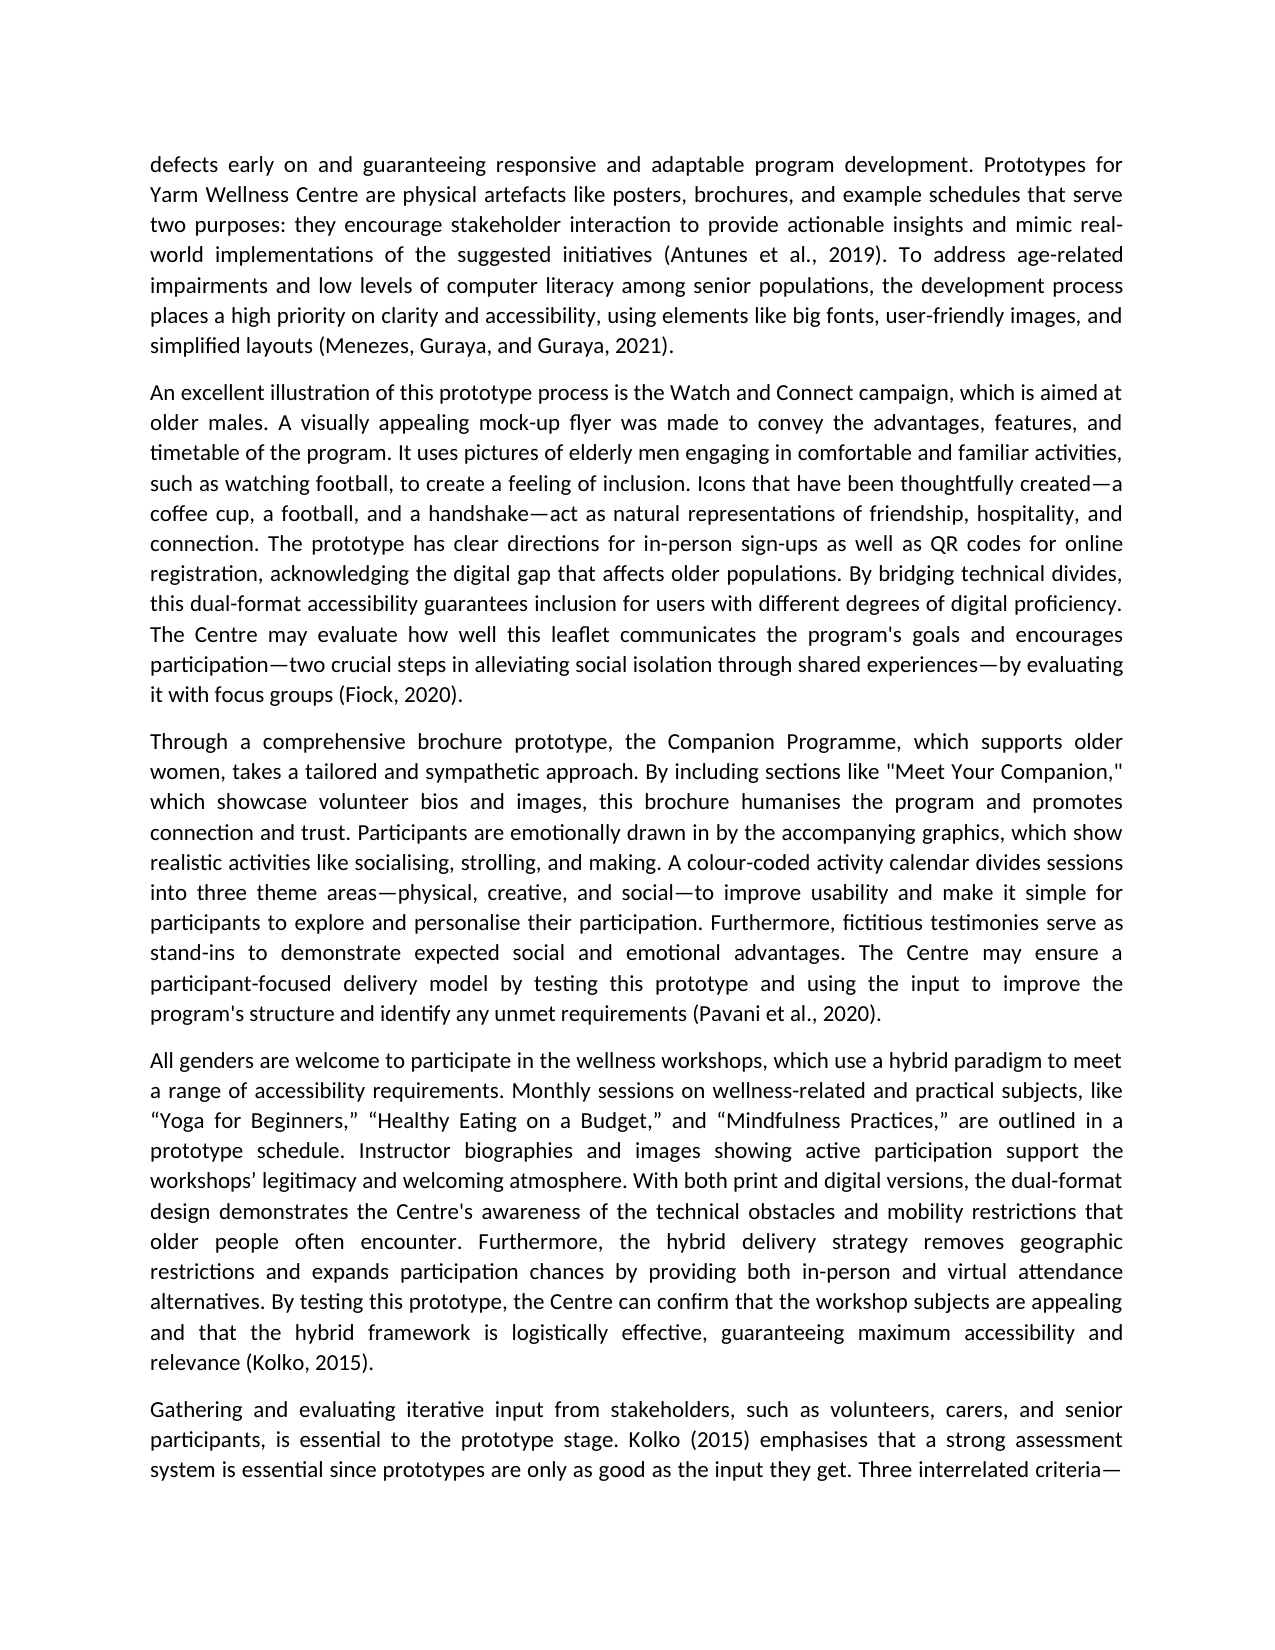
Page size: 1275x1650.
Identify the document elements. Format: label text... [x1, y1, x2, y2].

text An excellent illustration of this prototype process is the Watch and Connect campaign, which is aimed at older males. A visually appealing mock-up flyer was made to convey the advantages, features, and timetable of the program. It uses pictures of elderly men engaging in comfortable and familiar activities, such as watching football, to create a feeling of inclusion. Icons that have been thoughtfully created—a coffee cup, a football, and a handshake—act as natural representations of friendship, hospitality, and connection. The prototype has clear directions for in-person sign-ups as well as QR codes for online registration, acknowledging the digital gap that affects older populations. By bridging technical divides, this dual-format accessibility guarantees inclusion for users with different degrees of digital proficiency. The Centre may evaluate how well this leaflet communicates the program's goals and encourages participation—two crucial steps in alleviating social isolation through shared experiences—by evaluating it with focus groups (Fiock, 2020). [150, 378, 1125, 708]
text All genders are welcome to participate in the wellness workshops, which use a hybrid paradigm to meet a range of accessibility requirements. Monthly sessions on wellness-related and practical subjects, like “Yoga for Beginners,” “Healthy Eating on a Budget,” and “Mindfulness Practices,” are outlined in a prototype schedule. Instructor biographies and images showing active participation support the workshops’ legitimacy and welcoming atmosphere. With both print and digital versions, the dual-format design demonstrates the Centre's awareness of the technical obstacles and mobility restrictions that older people often encounter. Furthermore, the hybrid delivery strategy removes geographic restrictions and expands participation chances by providing both in-person and virtual attendance alternatives. By testing this prototype, the Centre can confirm that the workshop subjects are appealing and that the hybrid framework is logistically effective, guaranteeing maximum accessibility and relevance (Kolko, 2015). [150, 1046, 1125, 1376]
text Through a comprehensive brochure prototype, the Companion Programme, which supports older women, takes a tailored and sympathetic approach. By including sections like "Meet Your Companion," which showcase volunteer bios and images, this brochure humanises the program and promotes connection and trust. Participants are emotionally drawn in by the accompanying graphics, which show realistic activities like socialising, strolling, and making. A colour-coded activity calendar divides sessions into three theme areas—physical, creative, and social—to improve usability and make it simple for participants to explore and personalise their participation. Furthermore, fictitious testimonies serve as stand-ins to demonstrate expected social and emotional advantages. The Centre may ensure a participant-focused delivery model by testing this prototype and using the input to improve the program's structure and identify any unmet requirements (Pavani et al., 2020). [150, 727, 1125, 1027]
